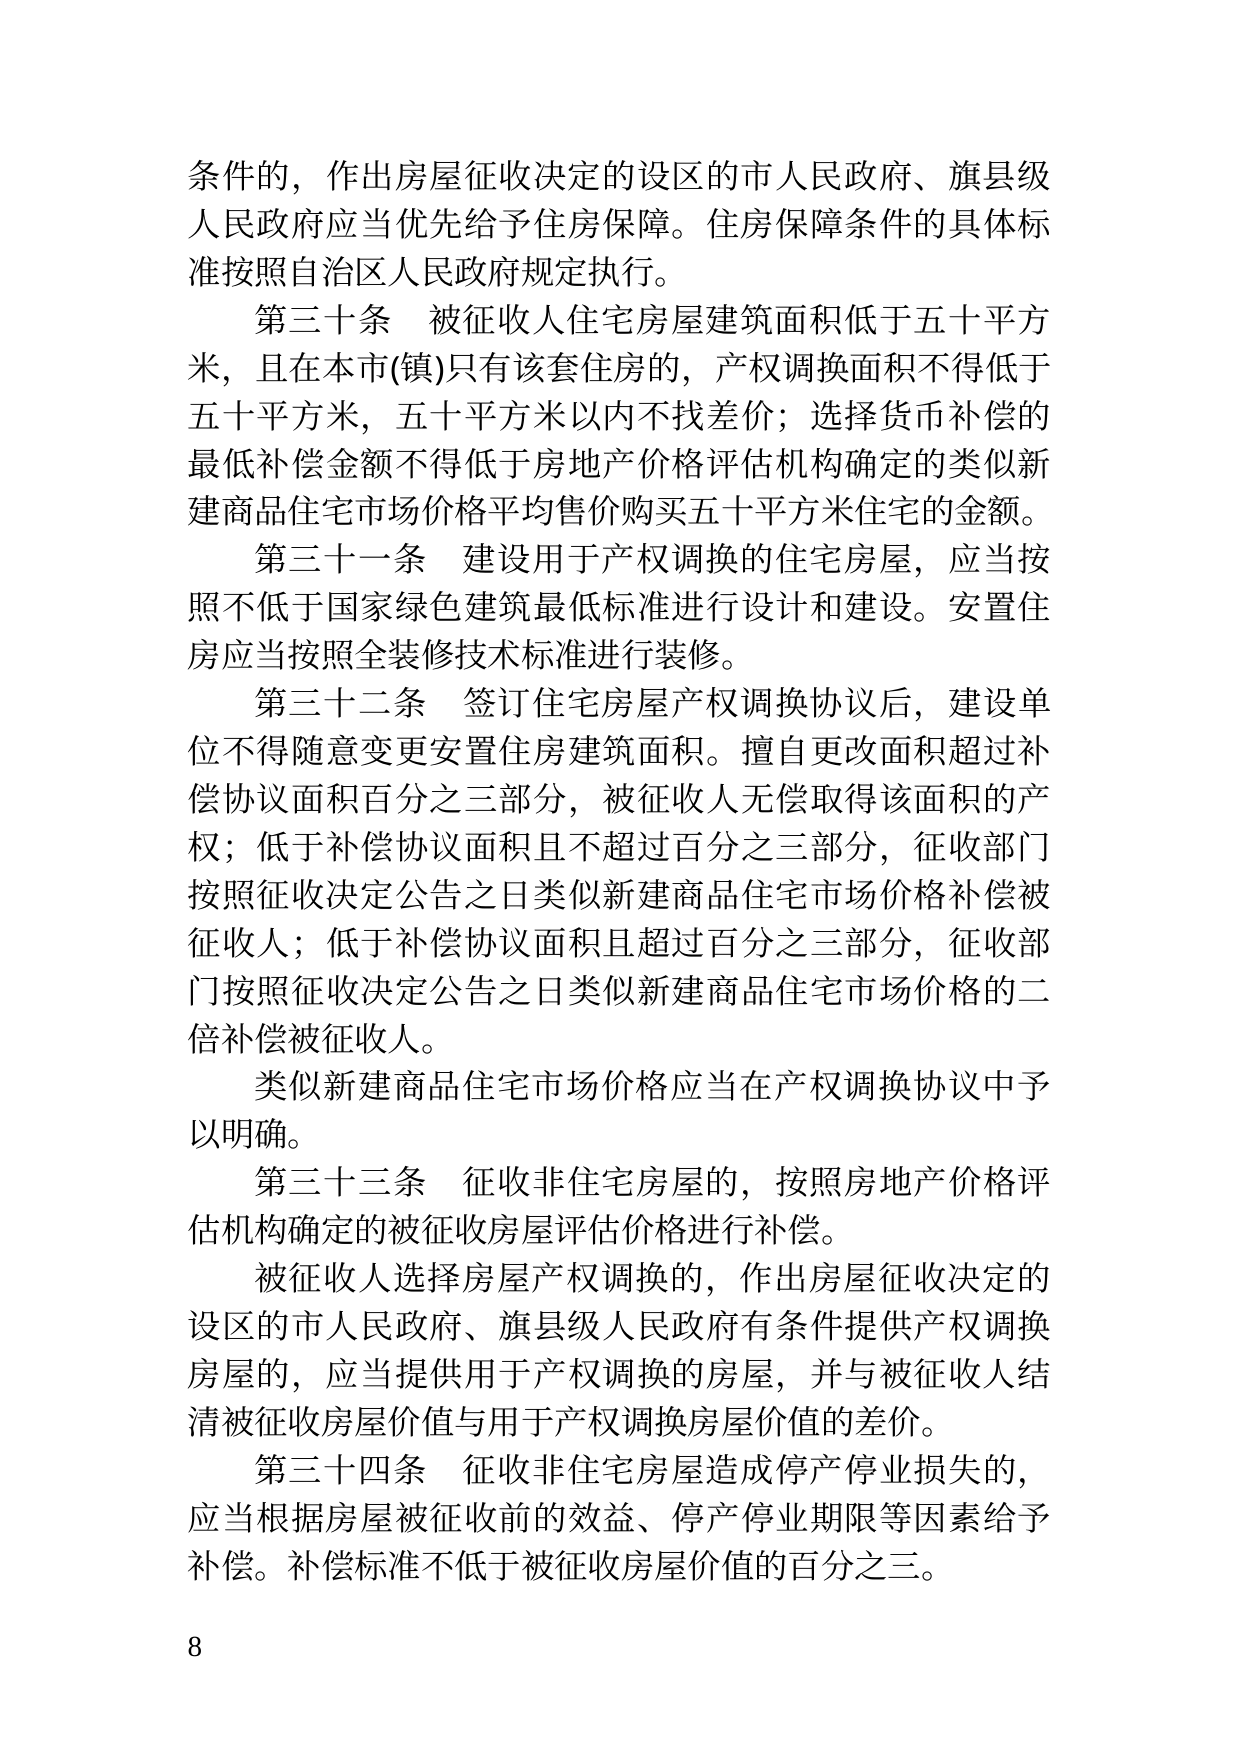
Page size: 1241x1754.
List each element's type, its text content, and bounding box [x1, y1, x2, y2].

text 被征收人选择房屋产权调换的，作出房屋征收决定的设区的市人民政府、旗县级人民政府有条件提供产权调换房屋的，应当提供用于产权调换的房屋，并与被征收人结清被征收房屋价值与用于产权调换房屋价值的差价。 [187, 1252, 1053, 1444]
text 第三十二条 签订住宅房屋产权调换协议后，建设单位不得随意变更安置住房建筑面积。擅自更改面积超过补偿协议面积百分之三部分，被征收人无偿取得该面积的产权；低于补偿协议面积且不超过百分之三部分，征收部门按照征收决定公告之日类似新建商品住宅市场价格补偿被征收人；低于补偿协议面积且超过百分之三部分，征收部门按照征收决定公告之日类似新建商品住宅市场价格的二倍补偿被征收人。 [187, 677, 1053, 1061]
text 第三十三条 征收非住宅房屋的，按照房地产价格评估机构确定的被征收房屋评估价格进行补偿。 [187, 1156, 1053, 1252]
text 第三十一条 建设用于产权调换的住宅房屋，应当按照不低于国家绿色建筑最低标准进行设计和建设。安置住房应当按照全装修技术标准进行装修。 [187, 533, 1053, 677]
text 第三十条 被征收人住宅房屋建筑面积低于五十平方米，且在本市(镇)只有该套住房的，产权调换面积不得低于五十平方米，五十平方米以内不找差价；选择货币补偿的，最低补偿金额不得低于房地产价格评估机构确定的类似新建商品住宅市场价格平均售价购买五十平方米住宅的金额。 [187, 294, 1053, 533]
text 类似新建商品住宅市场价格应当在产权调换协议中予以明确。 [187, 1061, 1053, 1156]
text 第三十四条 征收非住宅房屋造成停产停业损失的，应当根据房屋被征收前的效益、停产停业期限等因素给予补偿。补偿标准不低于被征收房屋价值的百分之三。 [187, 1444, 1053, 1588]
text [187, 150, 1053, 294]
